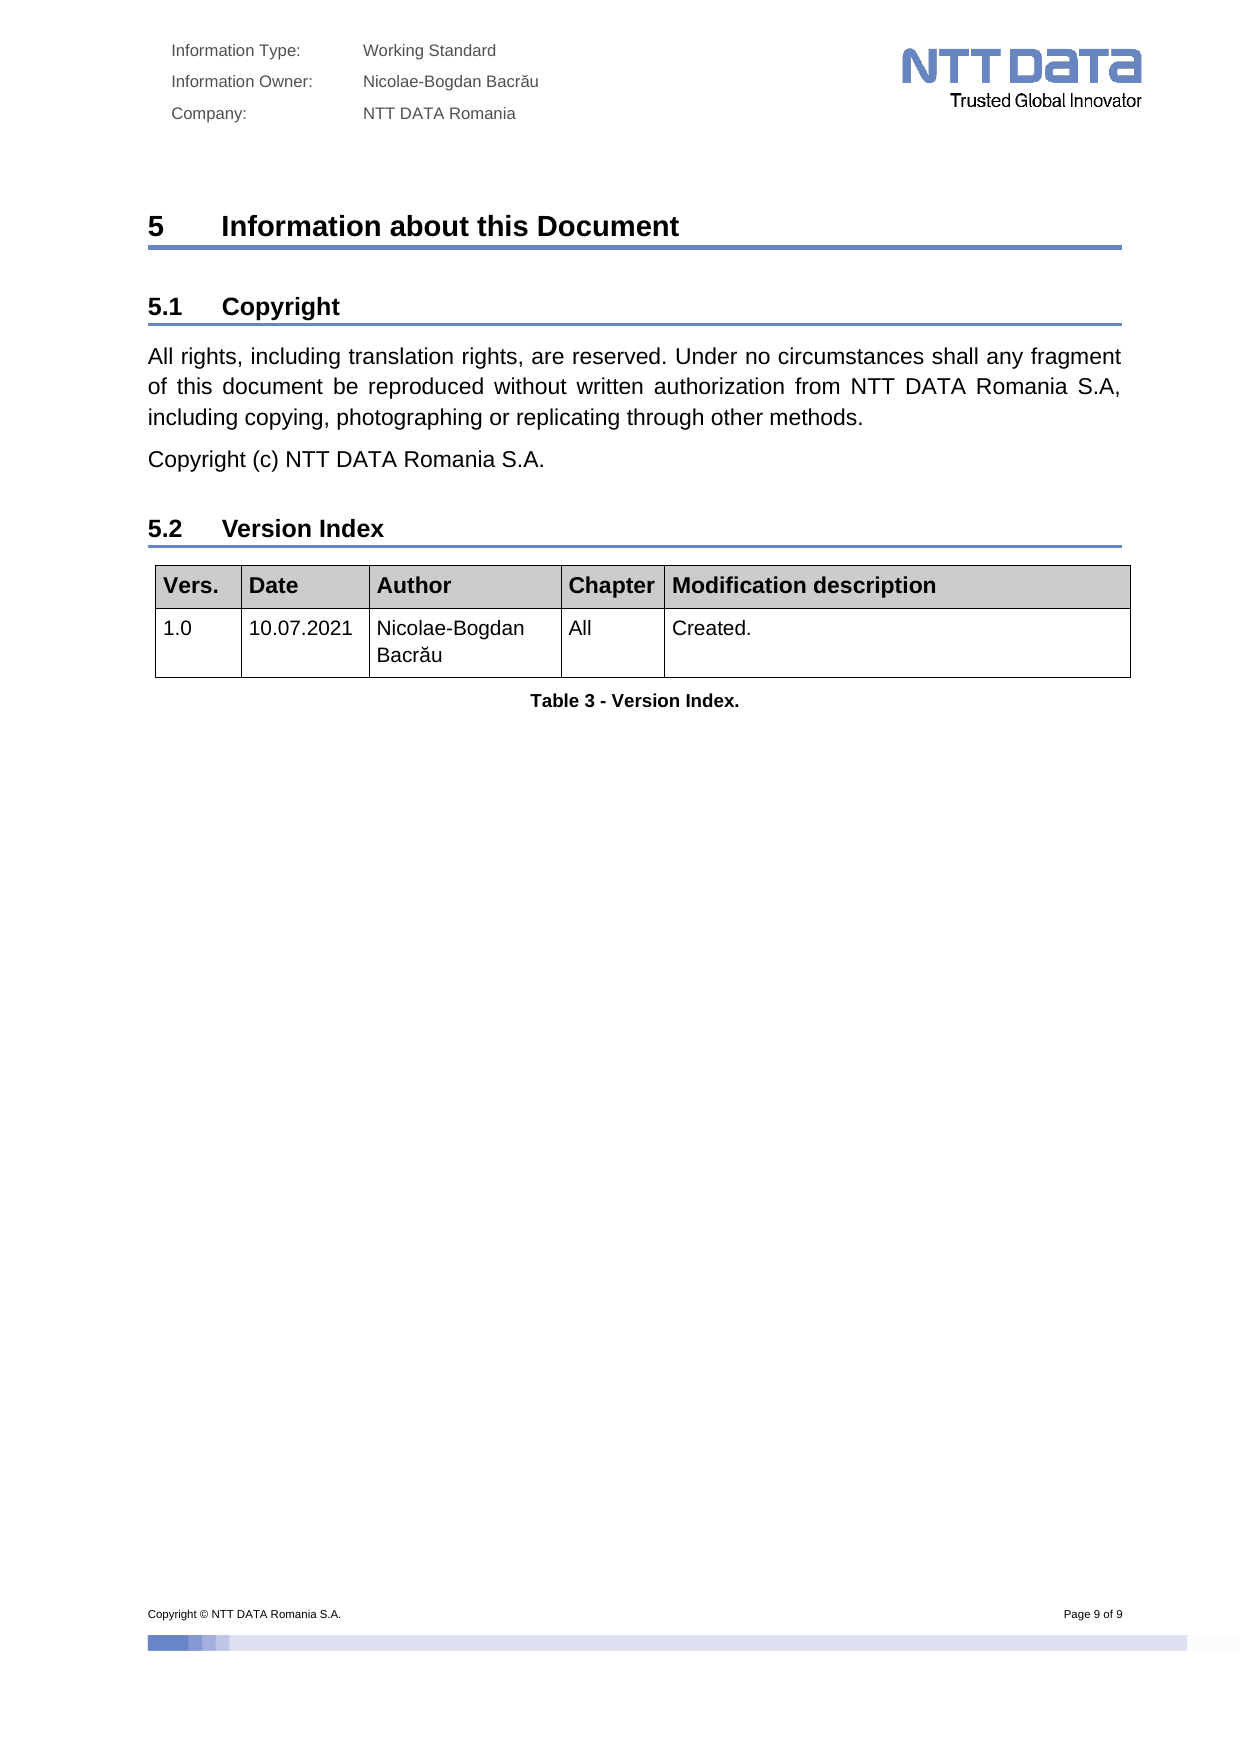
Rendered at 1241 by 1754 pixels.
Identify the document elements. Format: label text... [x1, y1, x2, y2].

table_header Modification description [665, 566, 1130, 608]
table_header Date [242, 566, 369, 608]
picture [894, 41, 1142, 110]
table_header Vers. [156, 566, 241, 608]
table_cell Created. [665, 609, 1130, 677]
subtitle Information about this Document [148, 209, 1122, 245]
table_cell 1.0 [156, 609, 241, 677]
table_header Chapter [562, 566, 664, 608]
table_cell Nicolae-Bogdan Bacrău [370, 609, 561, 677]
text Copyright (c) NTT DATA Romania S.A. [148, 446, 1122, 472]
subtitle Version Index [148, 514, 1122, 545]
picture [147, 1635, 1241, 1651]
subtitle Copyright [148, 292, 1122, 323]
table_cell 10.07.2021 [242, 609, 369, 677]
table_header Author [370, 566, 561, 608]
table_cell All [562, 609, 664, 677]
text All rights, including translation rights, are reserved. Under no circumstances shall any fragment of this document be reproduced without written authorization from NTT DATA Romania S.A, including copying, photographing or replicating through other methods. [148, 343, 1122, 430]
